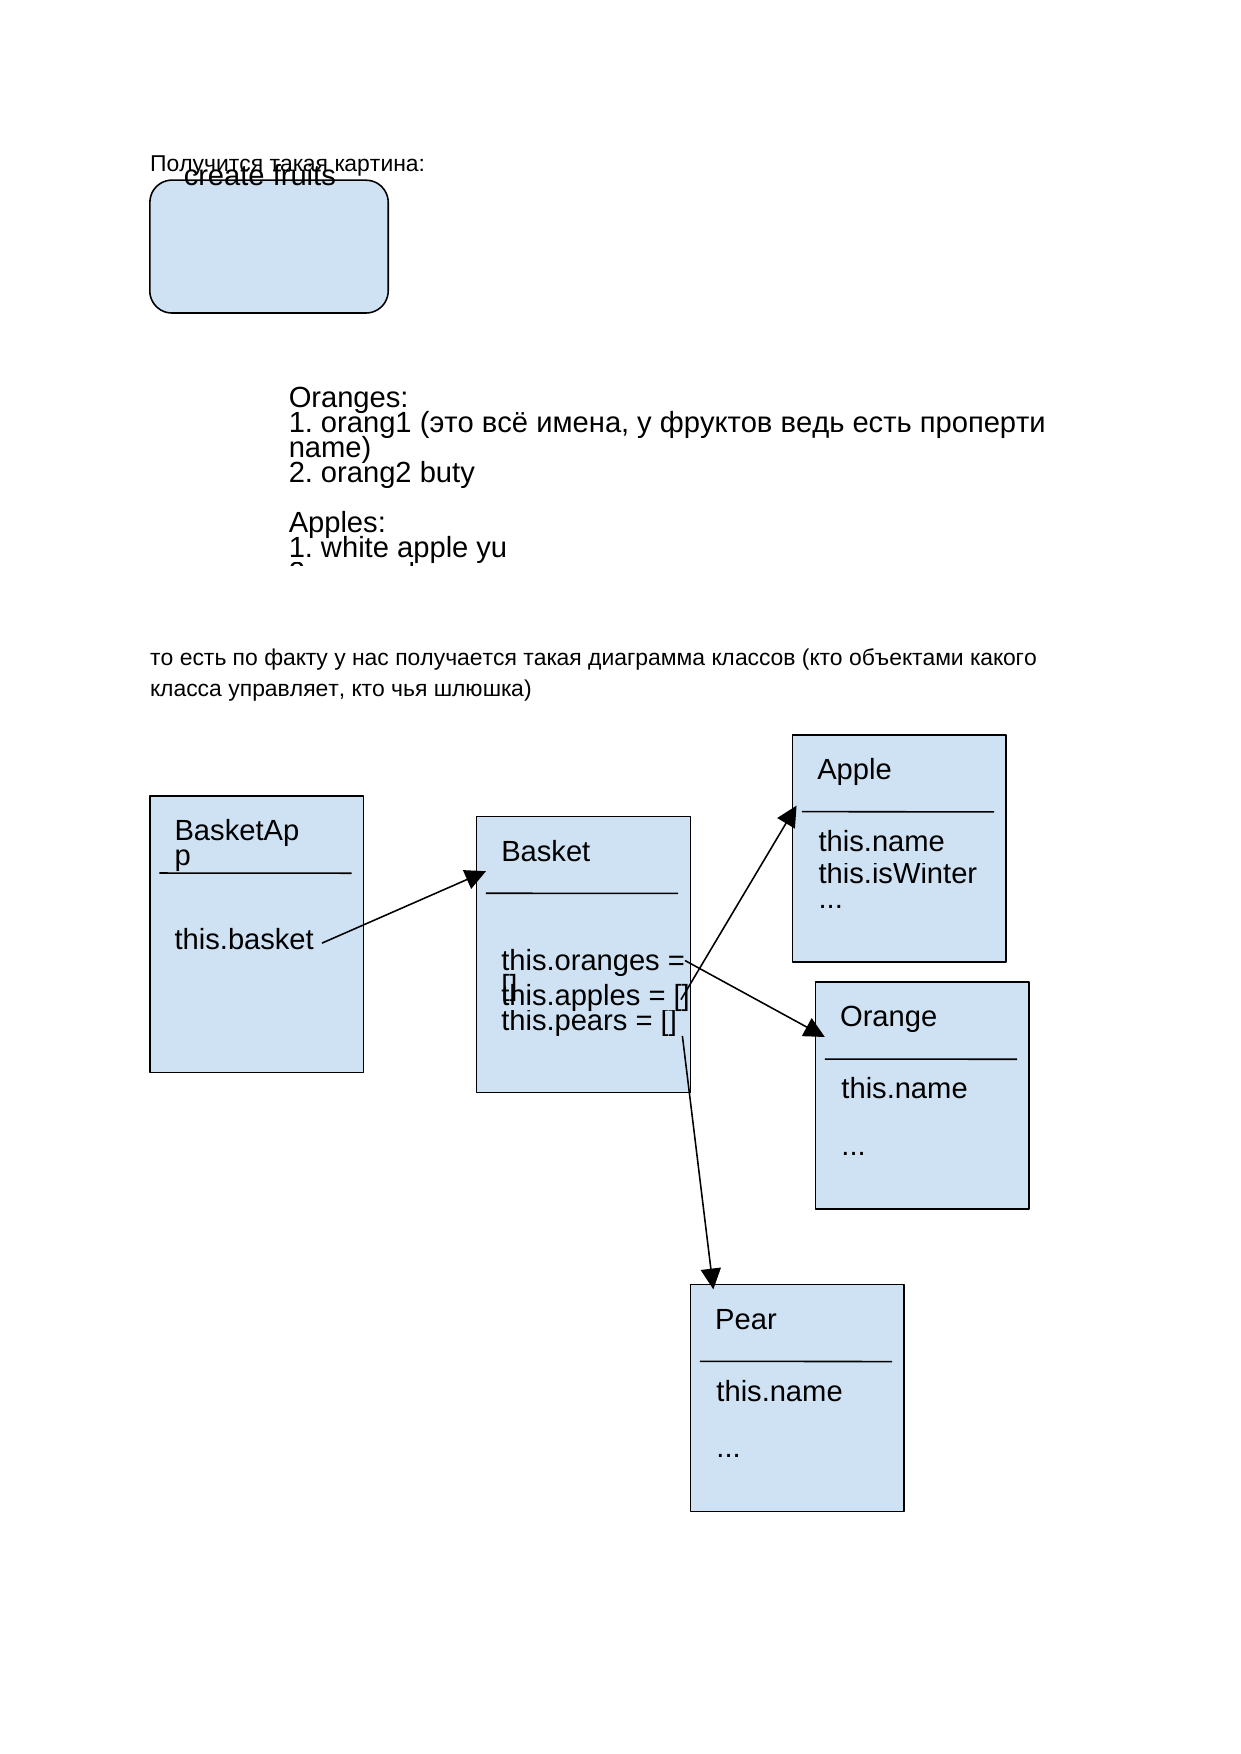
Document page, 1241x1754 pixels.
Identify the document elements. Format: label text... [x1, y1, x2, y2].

text Получится такая картина: [150, 150, 1090, 610]
text то есть по факту у нас получается такая диаграмма классов (кто объектами какого класса управляет, кто чья шлюшка) [150, 644, 1090, 701]
